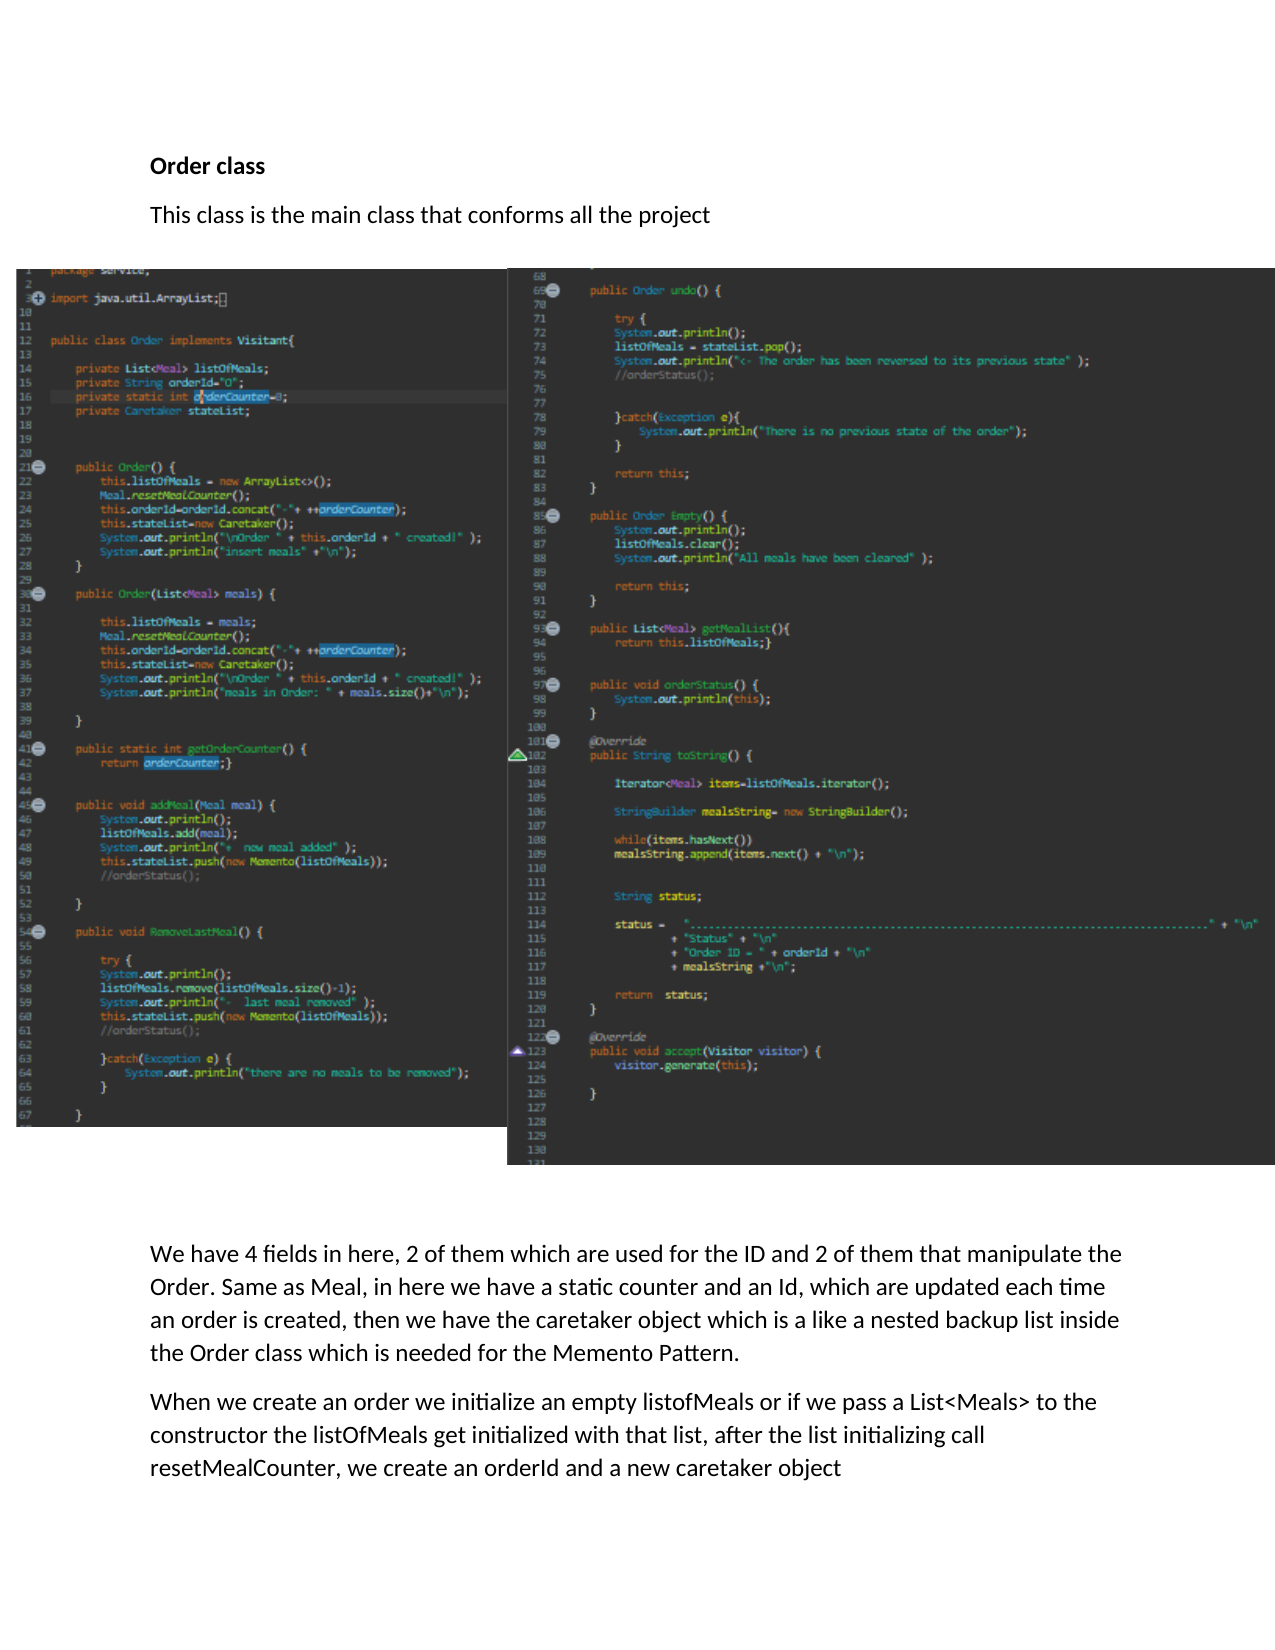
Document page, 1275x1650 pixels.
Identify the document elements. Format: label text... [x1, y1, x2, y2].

picture [16, 268, 1275, 1165]
text This class is the main class that conforms all the project [150, 199, 1125, 230]
text When we create an order we initialize an empty listofMeals or if we pass a List<Meals> to the constructor the listOfMeals get initialized with that list, after the list initializing call resetMealCounter, we create an orderId and a new caretaker object [150, 1386, 1125, 1483]
text We have 4 fields in here, 2 of them which are used for the ID and 2 of them that manipulate the Order. Same as Meal, in here we have a static counter and an Id, which are updated each time an order is created, then we have the caretaker object which is a like a nested backup list inside the Order class which is needed for the Memento Pattern. [150, 1238, 1125, 1367]
text Order class [150, 150, 1125, 181]
